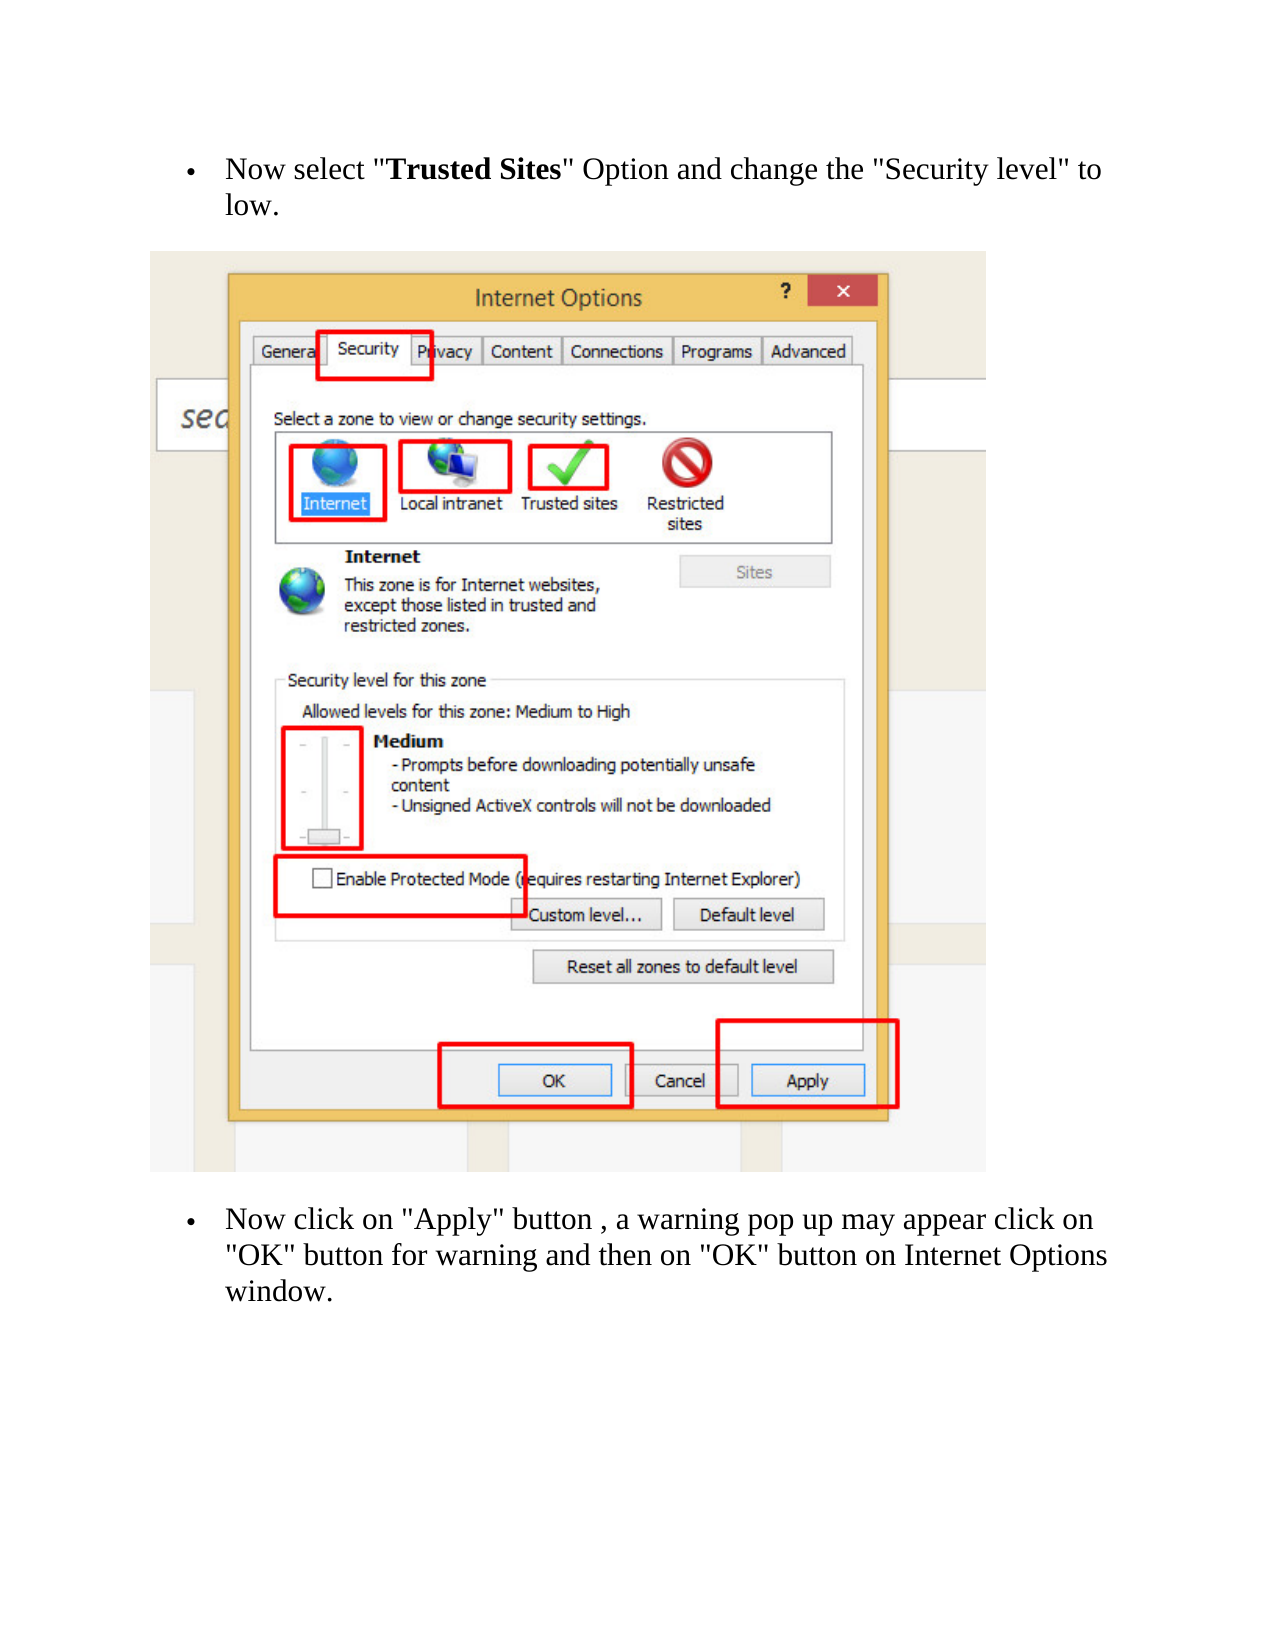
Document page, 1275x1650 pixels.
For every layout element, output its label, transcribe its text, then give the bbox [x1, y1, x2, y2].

picture [150, 251, 986, 1172]
list Now select "Trusted Sites" Option and change the "Security level" to low. [187, 150, 1125, 222]
list Now click on "Apply" button , a warning pop up may appear click on "OK" button for warning and then on "OK" button on Internet Options window. [187, 1201, 1125, 1308]
